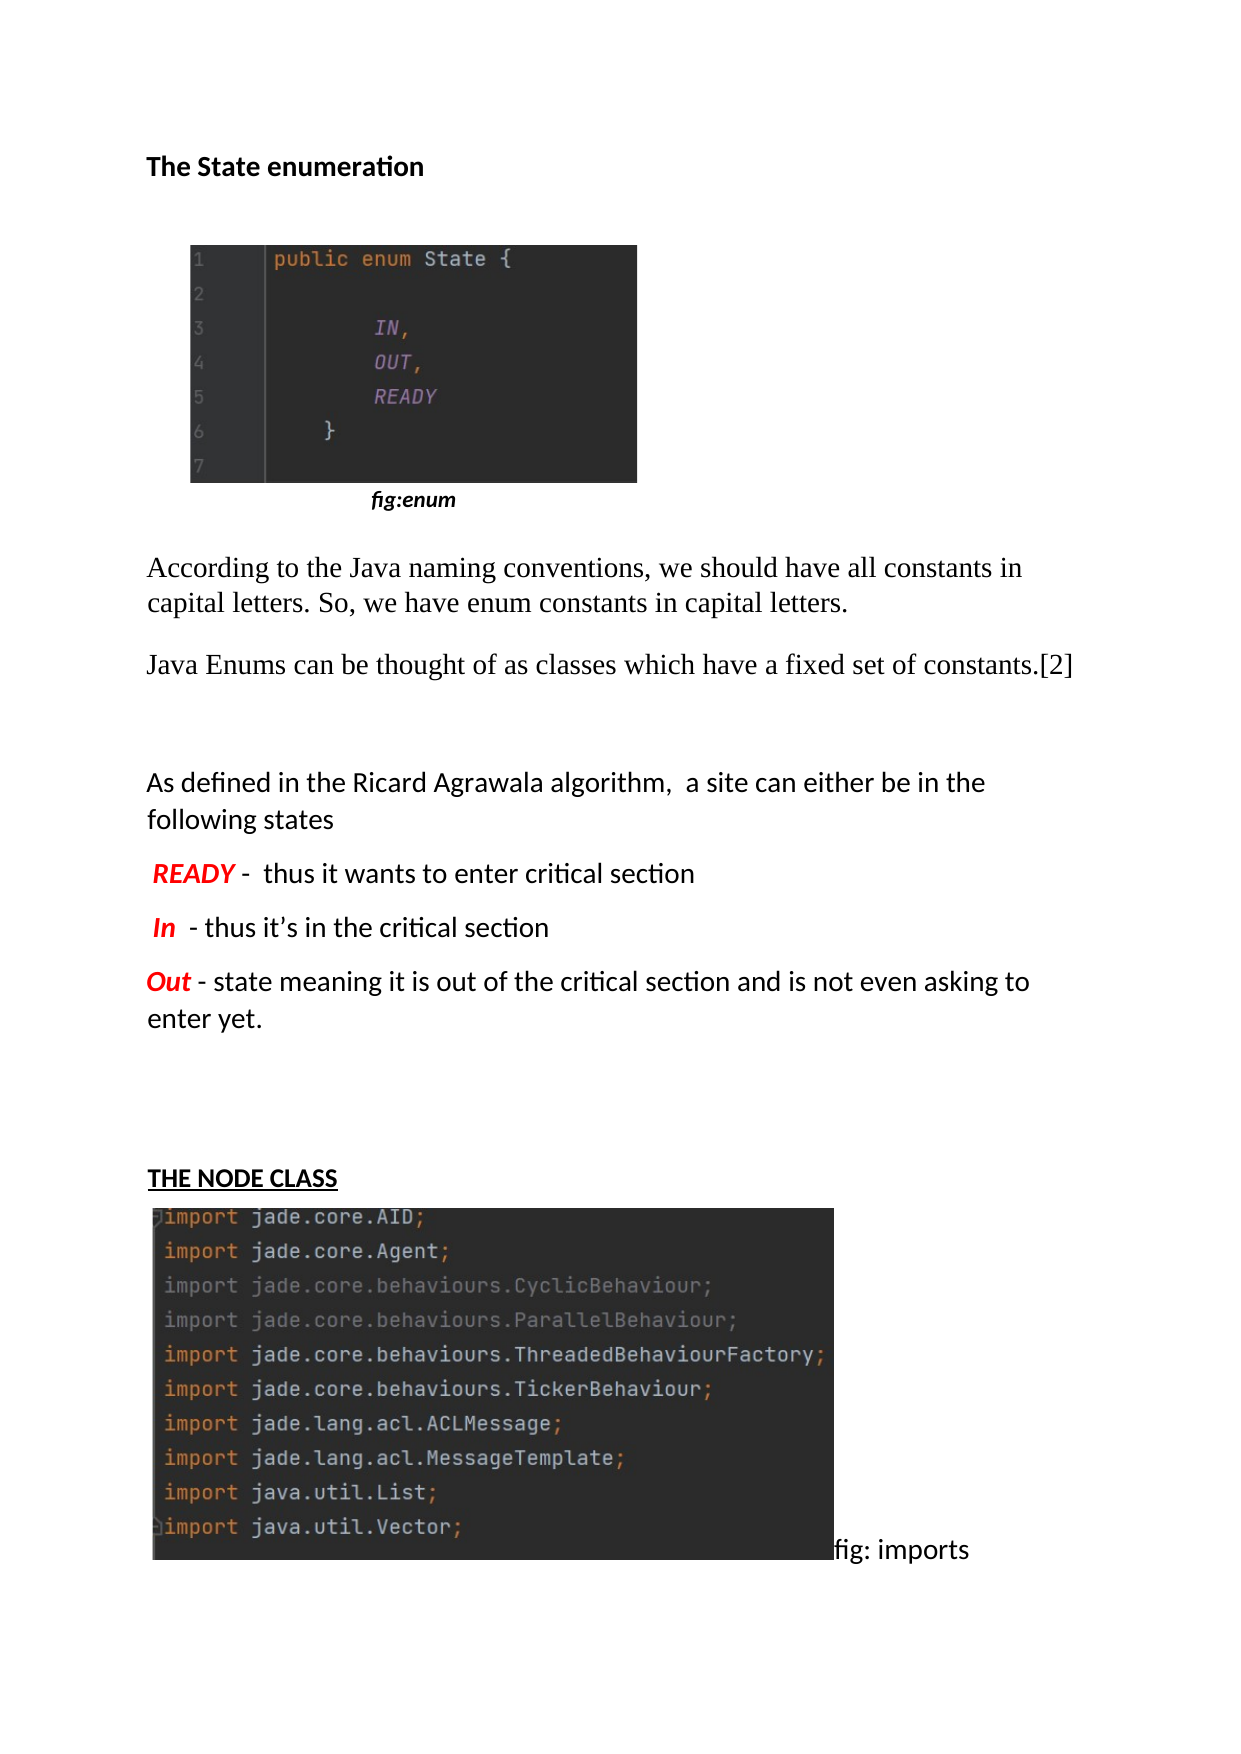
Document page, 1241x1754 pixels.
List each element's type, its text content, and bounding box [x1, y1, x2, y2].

text According to the Java naming conventions, we should have all constants in capital letters. So, we have enum constants in capital letters. [146, 550, 1090, 618]
text Java Enums can be thought of as classes which have a fixed set of constants.[2] [146, 647, 1090, 681]
text In - thus it’s in the critical section [146, 909, 1090, 945]
picture [152, 1208, 834, 1560]
text The State enumeration [146, 148, 1054, 183]
picture [190, 245, 638, 483]
text THE NODE CLASS [147, 1161, 1090, 1194]
text Out - state meaning it is out of the critical section and is not even asking to enter yet. [146, 963, 1090, 1035]
text As defined in the Ricard Agrawala algorithm, a site can either be in the following states [146, 764, 1090, 837]
text READY - thus it wants to enter critical section [146, 855, 1090, 891]
